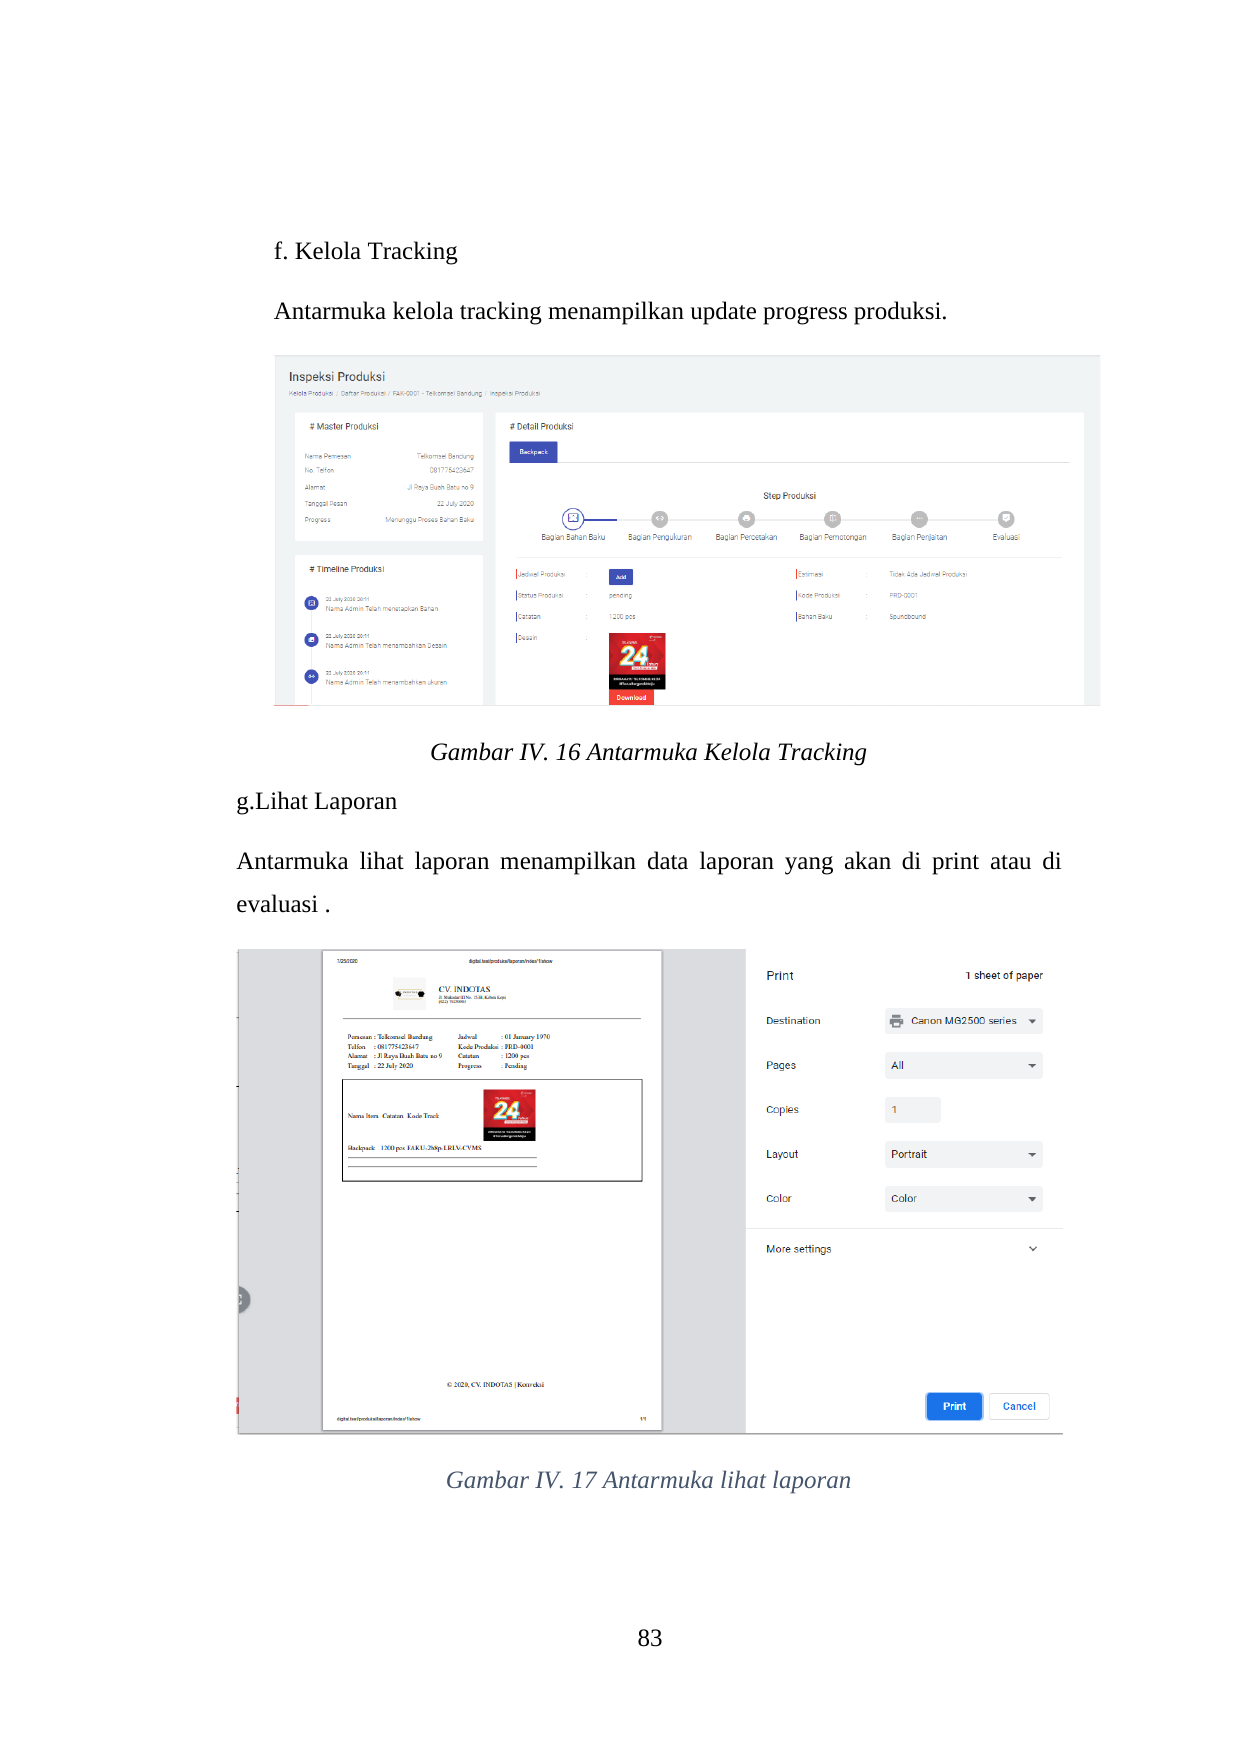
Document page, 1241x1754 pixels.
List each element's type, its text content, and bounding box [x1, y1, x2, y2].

text Gambar IV. 16 Antarmuka Kelola Tracking [236, 737, 1063, 766]
text Antarmuka lihat laporan menampilkan data laporan yang akan di print atau di evaluasi . [236, 846, 1063, 918]
text Gambar IV. 17 Antarmuka lihat laporan [236, 1466, 1063, 1494]
picture [236, 949, 1063, 1435]
text f. Kelola Tracking [274, 236, 1063, 265]
text Antarmuka kelola tracking menampilkan update progress produksi. [274, 296, 1063, 325]
text g.Lihat Laporan [236, 786, 1063, 815]
picture [273, 355, 1101, 706]
